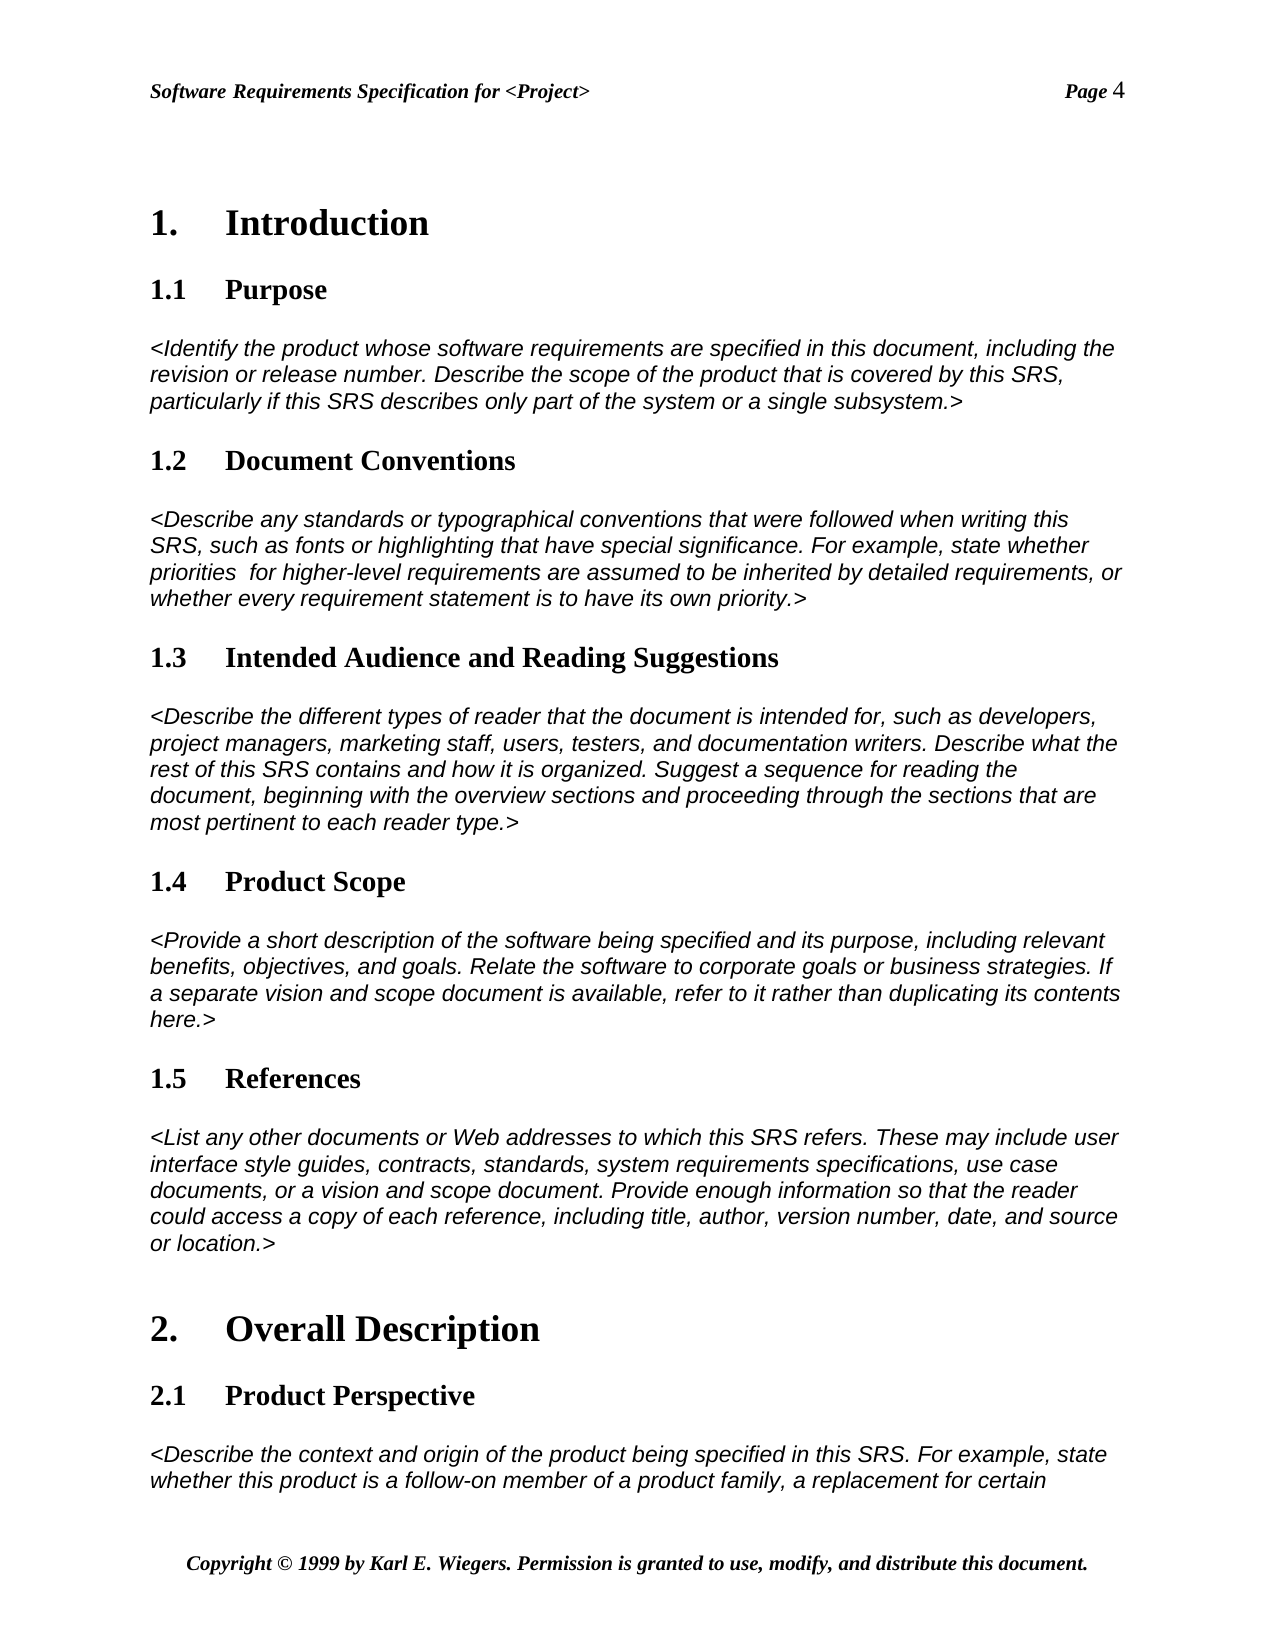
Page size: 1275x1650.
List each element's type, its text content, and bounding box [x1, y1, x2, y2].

subtitle Intended Audience and Reading Suggestions [150, 641, 1125, 674]
text <Identify the product whose software requirements are specified in this document, including the revision or release number. Describe the scope of the product that is covered by this SRS, particularly if this SRS describes only part of the system or a single subsystem.> [150, 335, 1125, 414]
text <Describe the different types of reader that the document is intended for, such as developers, project managers, marketing staff, users, testers, and documentation writers. Describe what the rest of this SRS contains and how it is organized. Suggest a sequence for reading the document, beginning with the overview sections and proceeding through the sections that are most pertinent to each reader type.> [150, 703, 1125, 835]
subtitle Introduction [150, 200, 1125, 243]
text <Provide a short description of the software being specified and its purpose, including relevant benefits, objectives, and goals. Relate the software to corporate goals or business strategies. If a separate vision and scope document is available, refer to it rather than duplicating its contents here.> [150, 927, 1125, 1032]
text <List any other documents or Web addresses to which this SRS refers. These may include user interface style guides, contracts, standards, system requirements specifications, use case documents, or a vision and scope document. Provide enough information so that the reader could access a copy of each reference, including title, author, version number, date, and source or location.> [150, 1124, 1125, 1256]
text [150, 1441, 1125, 1494]
subtitle Document Conventions [150, 443, 1125, 477]
text <Describe any standards or typographical conventions that were followed when writing this SRS, such as fonts or highlighting that have special significance. For example, state whether priorities for higher-level requirements are assumed to be inherited by detailed requirements, or whether every requirement statement is to have its own priority.> [150, 506, 1125, 611]
subtitle References [150, 1061, 1125, 1095]
subtitle Product Perspective [150, 1378, 1125, 1412]
subtitle Overall Description [150, 1306, 1125, 1349]
subtitle Product Scope [150, 864, 1125, 898]
subtitle Purpose [150, 272, 1125, 306]
